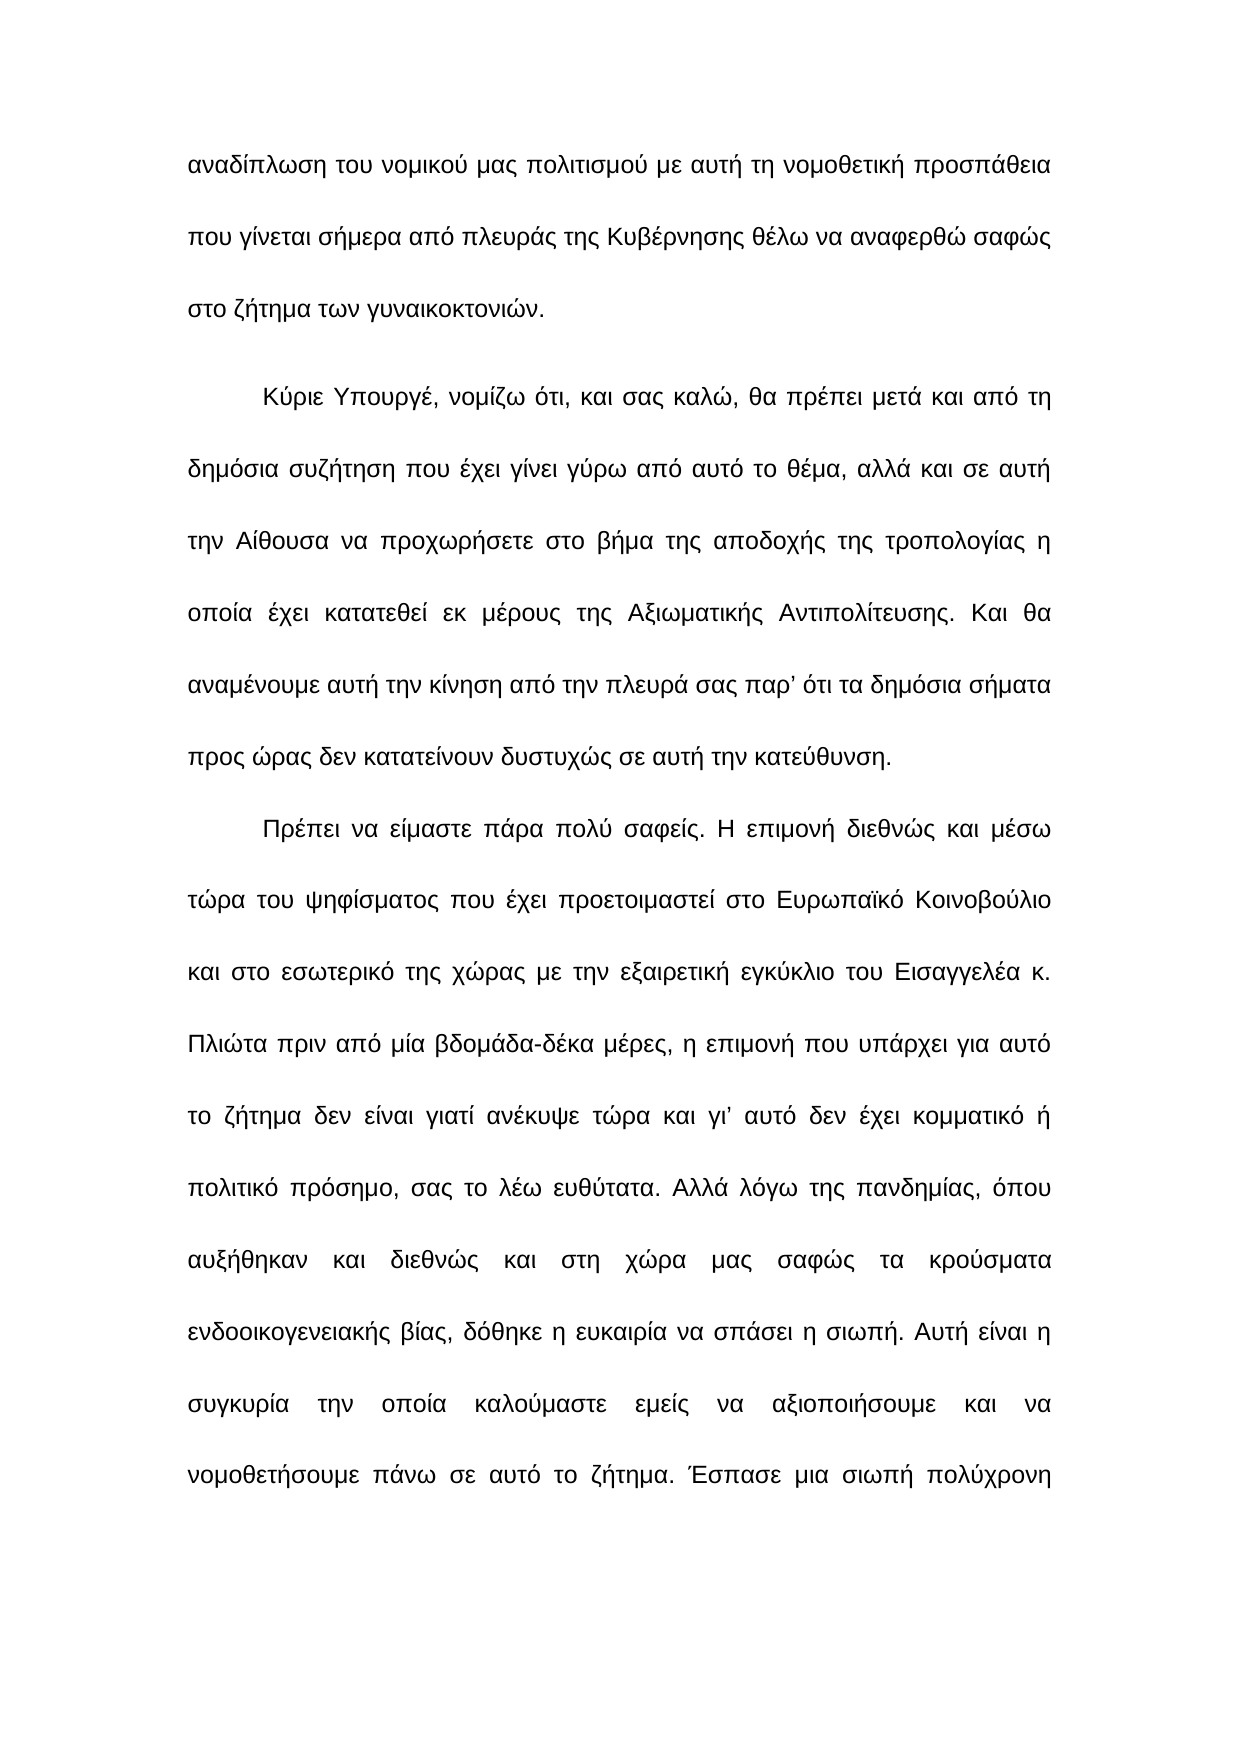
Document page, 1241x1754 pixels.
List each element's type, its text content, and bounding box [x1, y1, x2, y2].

text Κύριε Υπουργέ, νομίζω ότι, και σας καλώ, θα πρέπει μετά και από τη δημόσια συζήτηση που έχει γίνει γύρω από αυτό το θέμα, αλλά και σε αυτή την Αίθουσα να προχωρήσετε στο βήμα της αποδοχής της τροπολογίας η οποία έχει κατατεθεί εκ μέρους της Αξιωματικής Αντιπολίτευσης. Και θα αναμένουμε αυτή την κίνηση από την πλευρά σας παρ’ ότι τα δημόσια σήματα προς ώρας δεν κατατείνουν δυστυχώς σε αυτή την κατεύθυνση. [187, 382, 1053, 770]
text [187, 150, 1053, 322]
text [187, 813, 1053, 1489]
